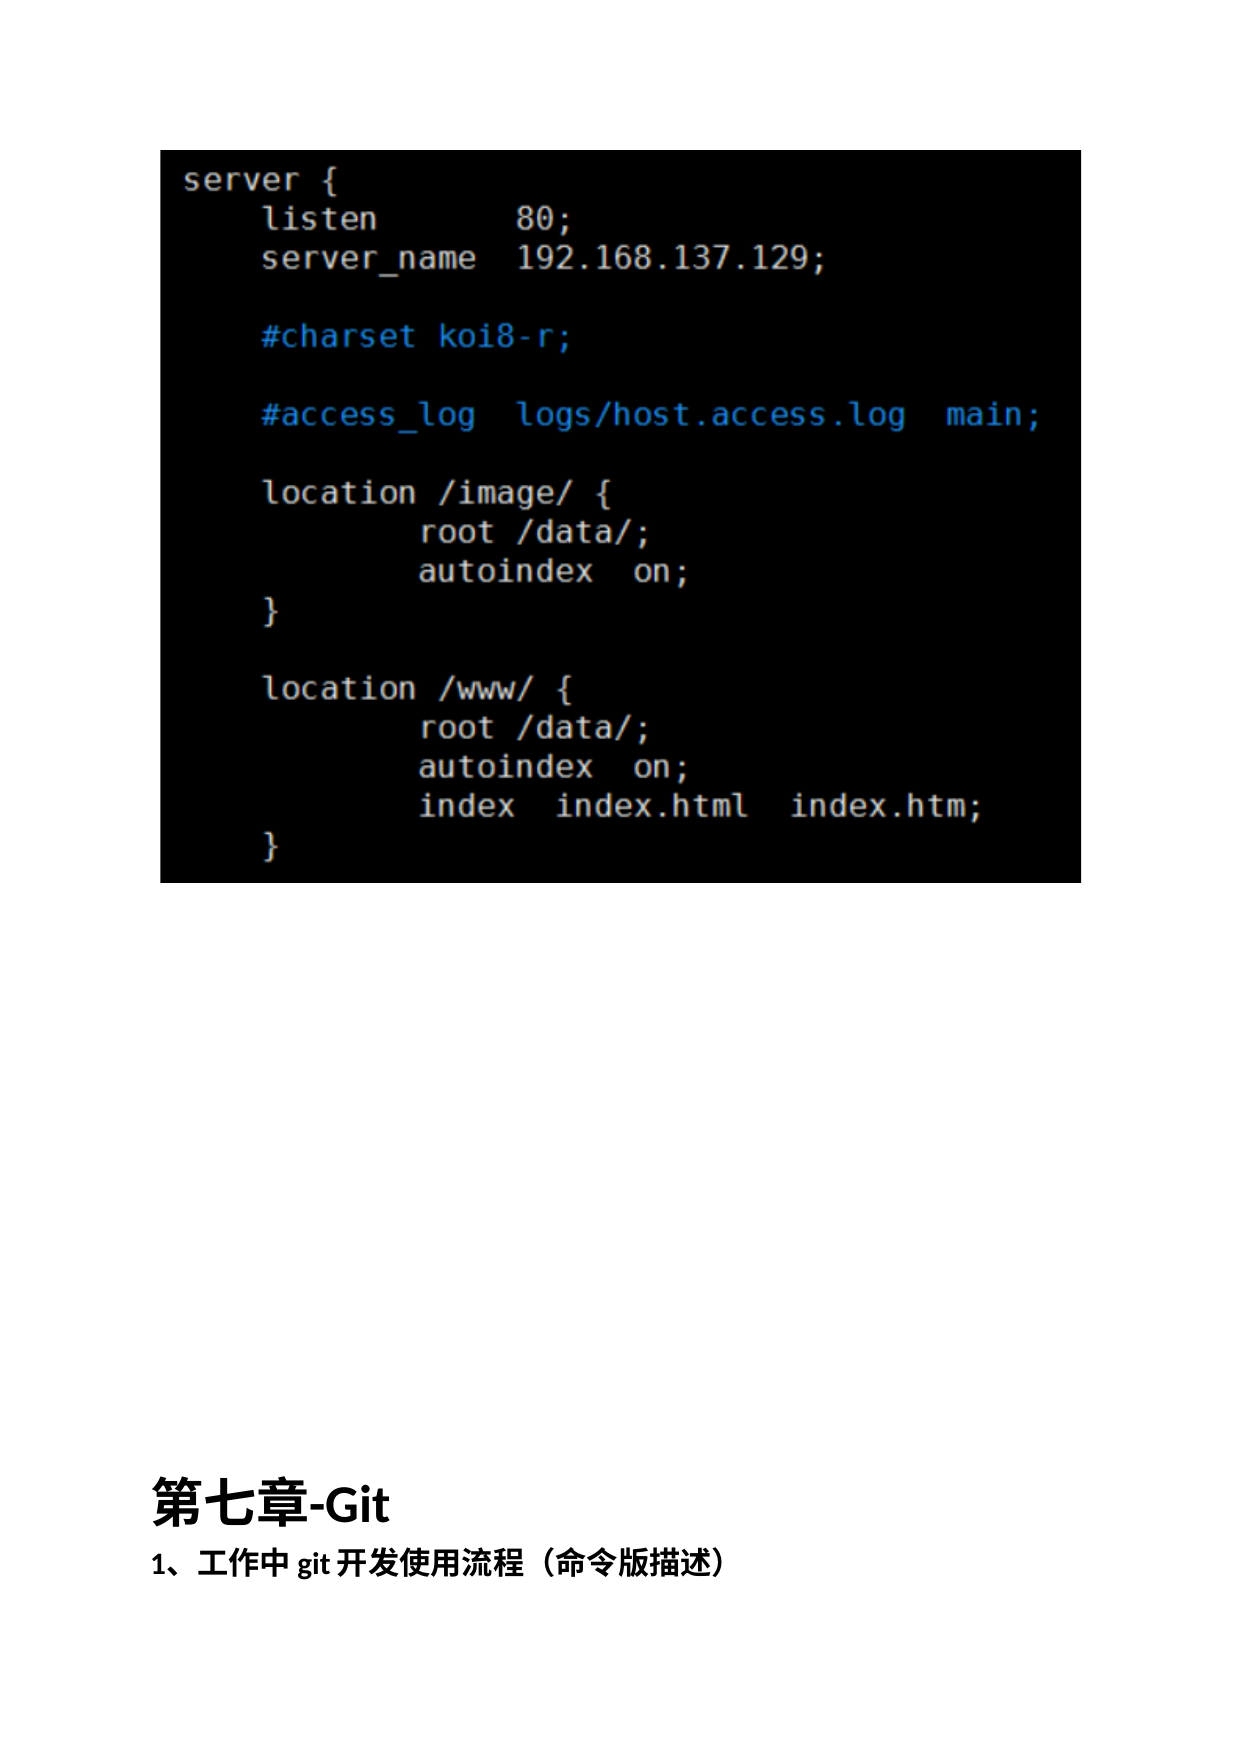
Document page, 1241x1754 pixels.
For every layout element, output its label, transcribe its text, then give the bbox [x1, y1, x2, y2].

title 第七章-Git [150, 1461, 1090, 1538]
subtitle 1、工作中git开发使用流程（命令版描述） [150, 1538, 1090, 1583]
picture [159, 150, 1082, 883]
